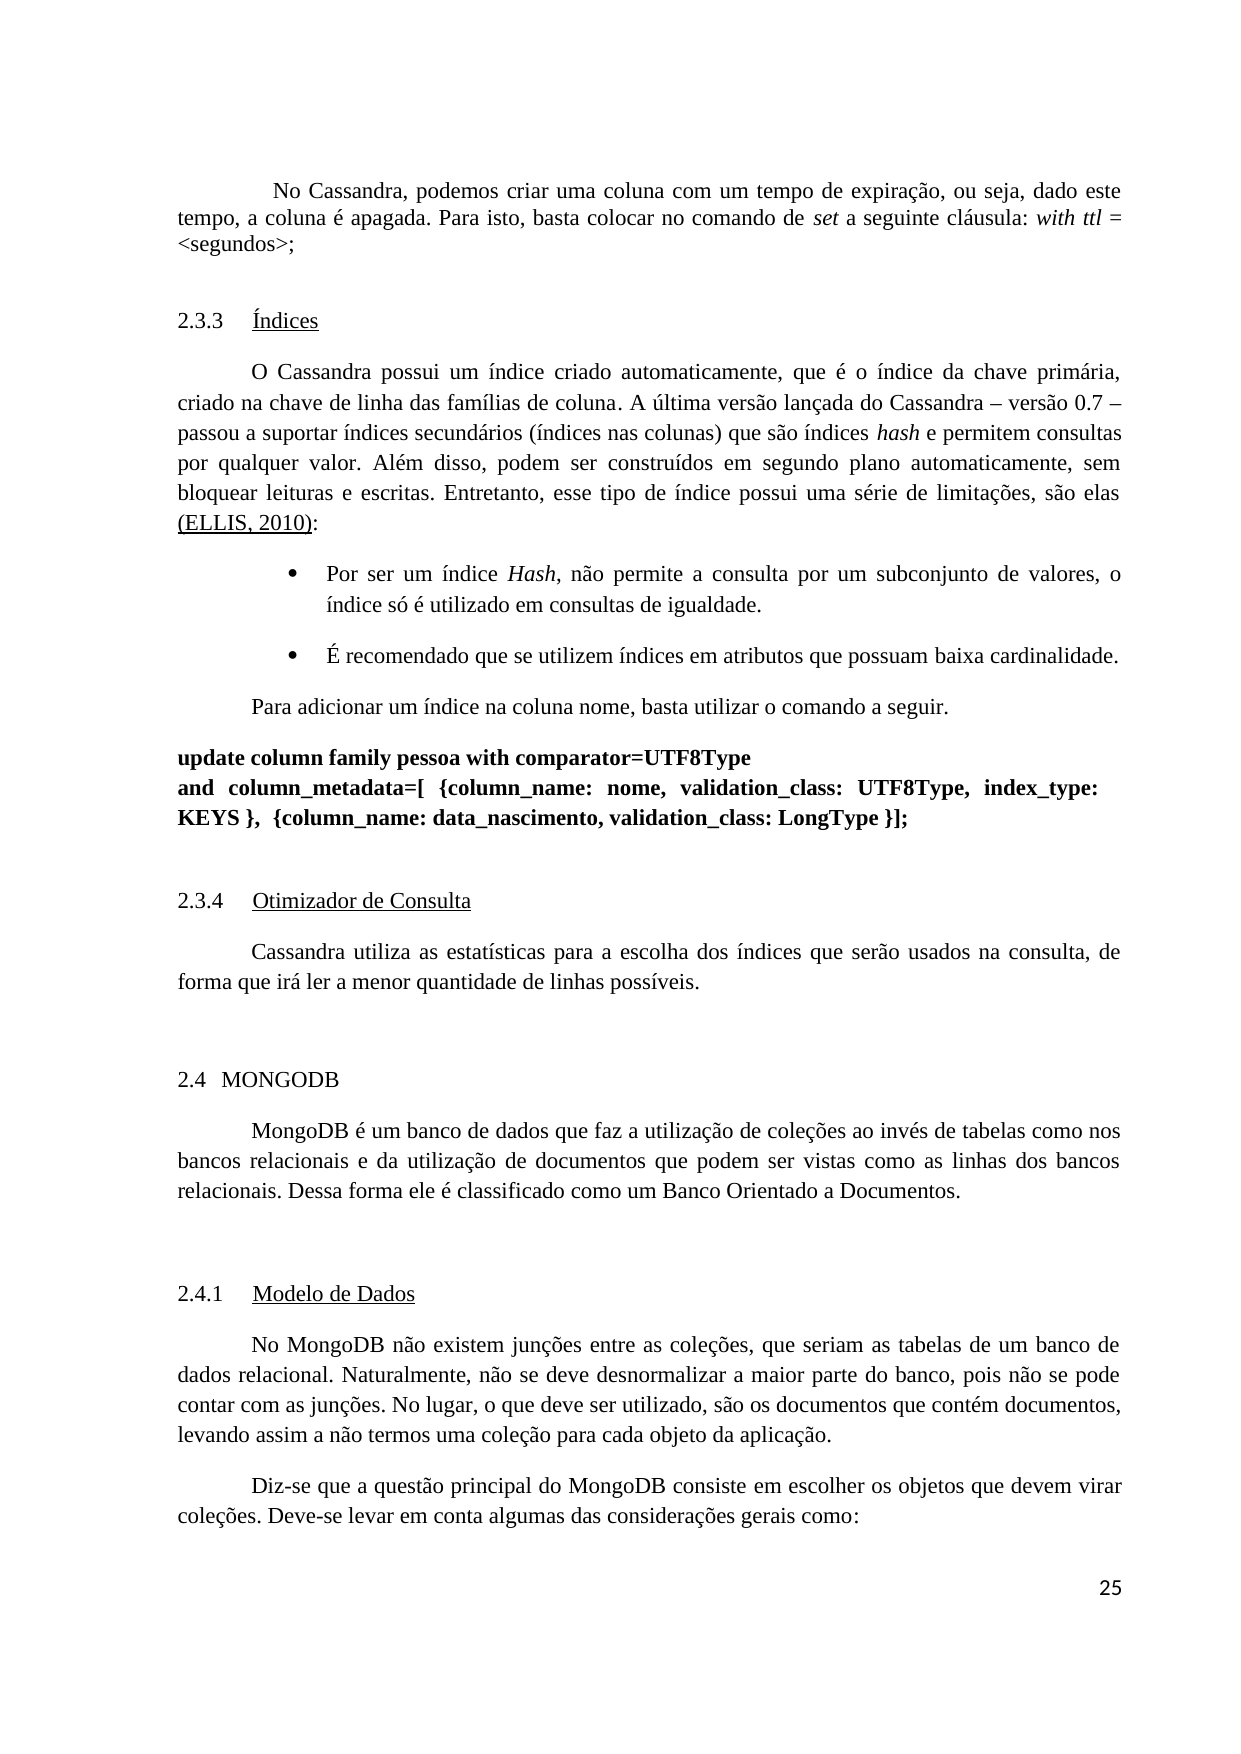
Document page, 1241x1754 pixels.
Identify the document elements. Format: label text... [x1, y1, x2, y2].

text MONGODB [177, 1066, 1122, 1092]
text Otimizador de Consulta [177, 887, 1122, 913]
list Por ser um índice Hash, não permite a consulta por um subconjunto de valores, o índice só é utilizado em consultas de igualdade. [288, 560, 1122, 617]
table_header update column family pessoa with comparator=UTF8Type and column_metadata=[ {column_name: nome, validation_class: UTF8Type, index_type: KEYS }, {column_name: data_nascimento, validation_class: LongType }]; [166, 744, 1111, 836]
text Modelo de Dados [177, 1280, 1122, 1306]
list MongoDB é um banco de dados que faz a utilização de coleções ao invés de tabelas como nos bancos relacionais e da utilização de documentos que podem ser vistas como as linhas dos bancos relacionais. Dessa forma ele é classificado como um Banco Orientado a Documentos. [177, 1117, 1122, 1204]
text No Cassandra, podemos criar uma coluna com um tempo de expiração, ou seja, dado este tempo, a coluna é apagada. Para isto, basta colocar no comando de set a seguinte cláusula: with ttl = <segundos>; [177, 177, 1122, 256]
text Índices [177, 307, 1122, 334]
list Diz-se que a questão principal do MongoDB consiste em escolher os objetos que devem virar coleções. Deve-se levar em conta algumas das considerações gerais como: [177, 1472, 1122, 1529]
list No MongoDB não existem junções entre as coleções, que seriam as tabelas de um banco de dados relacional. Naturalmente, não se deve desnormalizar a maior parte do banco, pois não se pode contar com as junções. No lugar, o que deve ser utilizado, são os documentos que contém documentos, levando assim a não termos uma coleção para cada objeto da aplicação. [177, 1331, 1122, 1448]
list É recomendado que se utilizem índices em atributos que possuam baixa cardinalidade. [288, 642, 1122, 668]
list O Cassandra possui um índice criado automaticamente, que é o índice da chave primária, criado na chave de linha das famílias de coluna. A última versão lançada do Cassandra – versão 0.7 – passou a suportar índices secundários (índices nas colunas) que são índices hash e permitem consultas por qualquer valor. Além disso, podem ser construídos em segundo plano automaticamente, sem bloquear leituras e escritas. Entretanto, esse tipo de índice possui uma série de limitações, são elas (ELLIS, 2010): [177, 358, 1122, 536]
list Para adicionar um índice na coluna nome, basta utilizar o comando a seguir. [251, 693, 1122, 719]
list Cassandra utiliza as estatísticas para a escolha dos índices que serão usados na consulta, de forma que irá ler a menor quantidade de linhas possíveis. [177, 938, 1122, 994]
